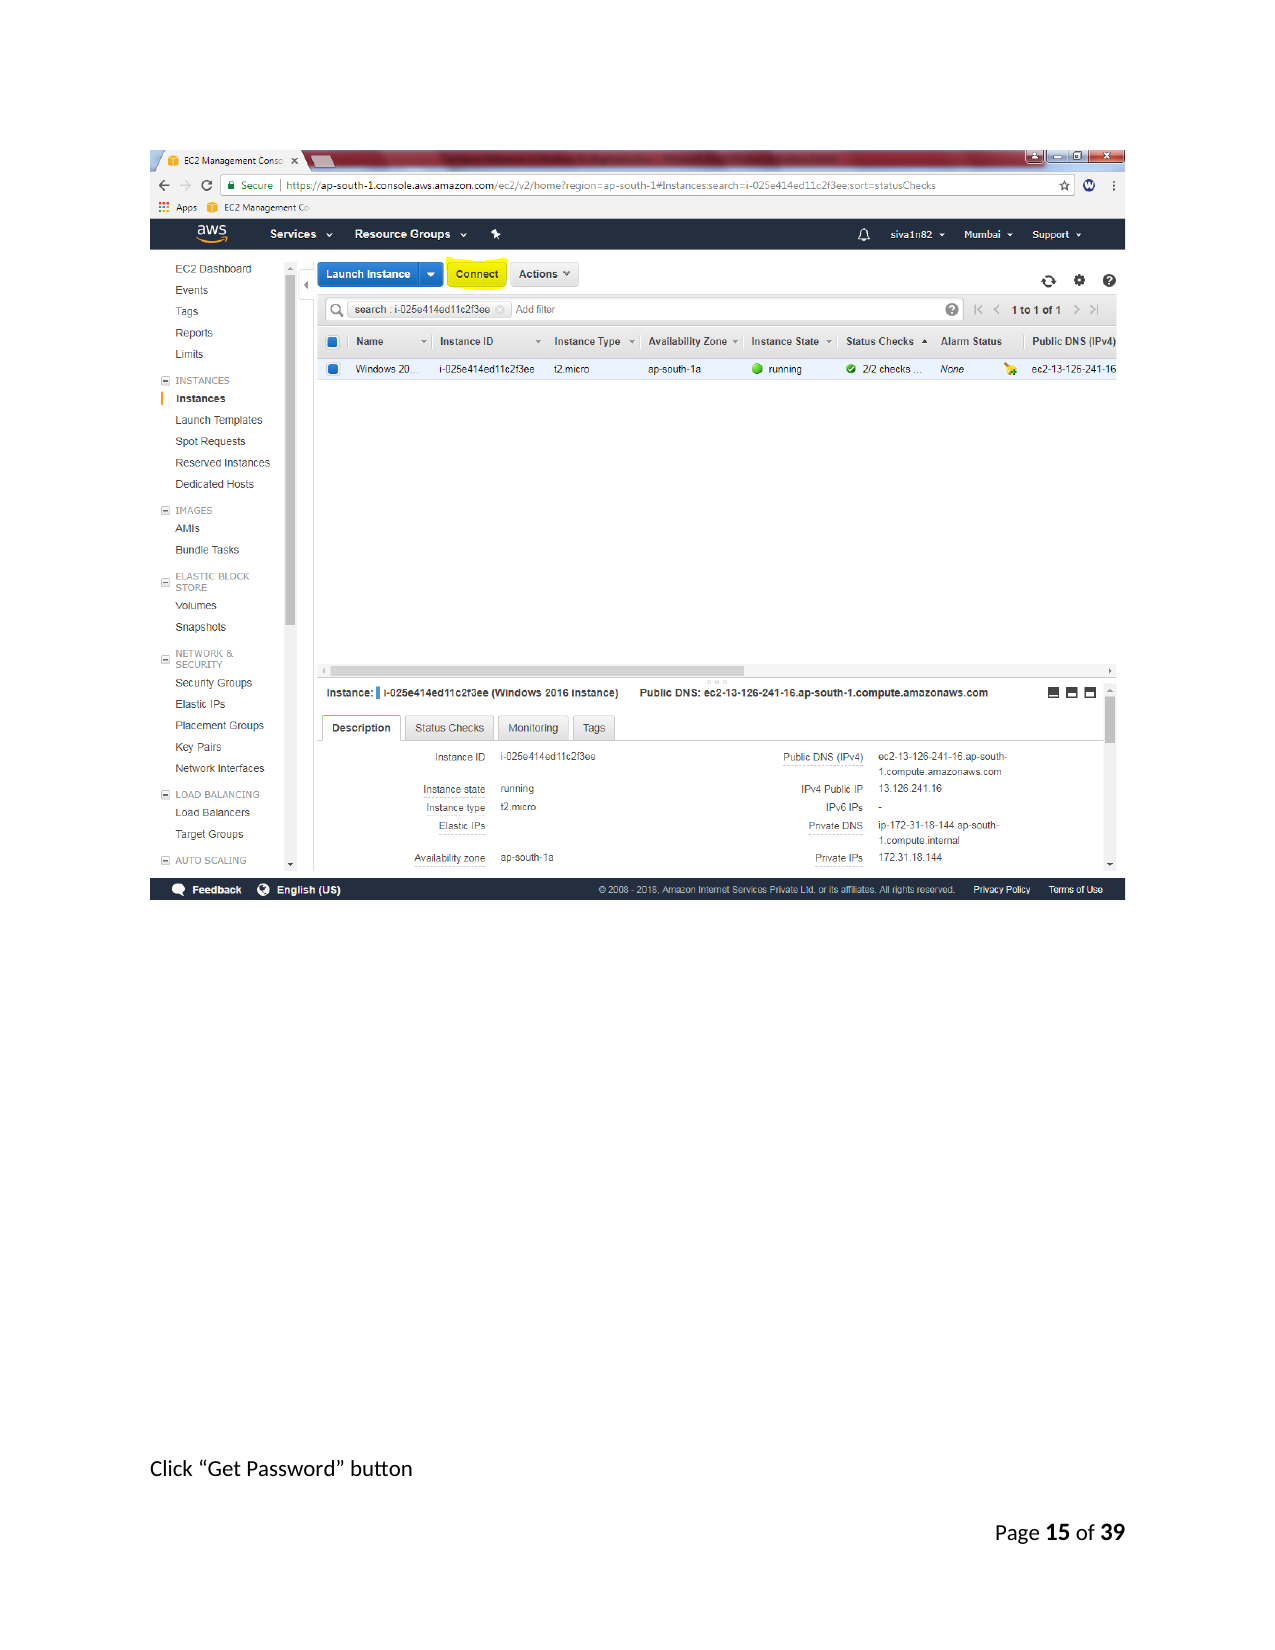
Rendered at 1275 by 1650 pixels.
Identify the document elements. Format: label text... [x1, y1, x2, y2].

text Click “Get Password” button [150, 1454, 1125, 1483]
picture [150, 150, 1125, 900]
